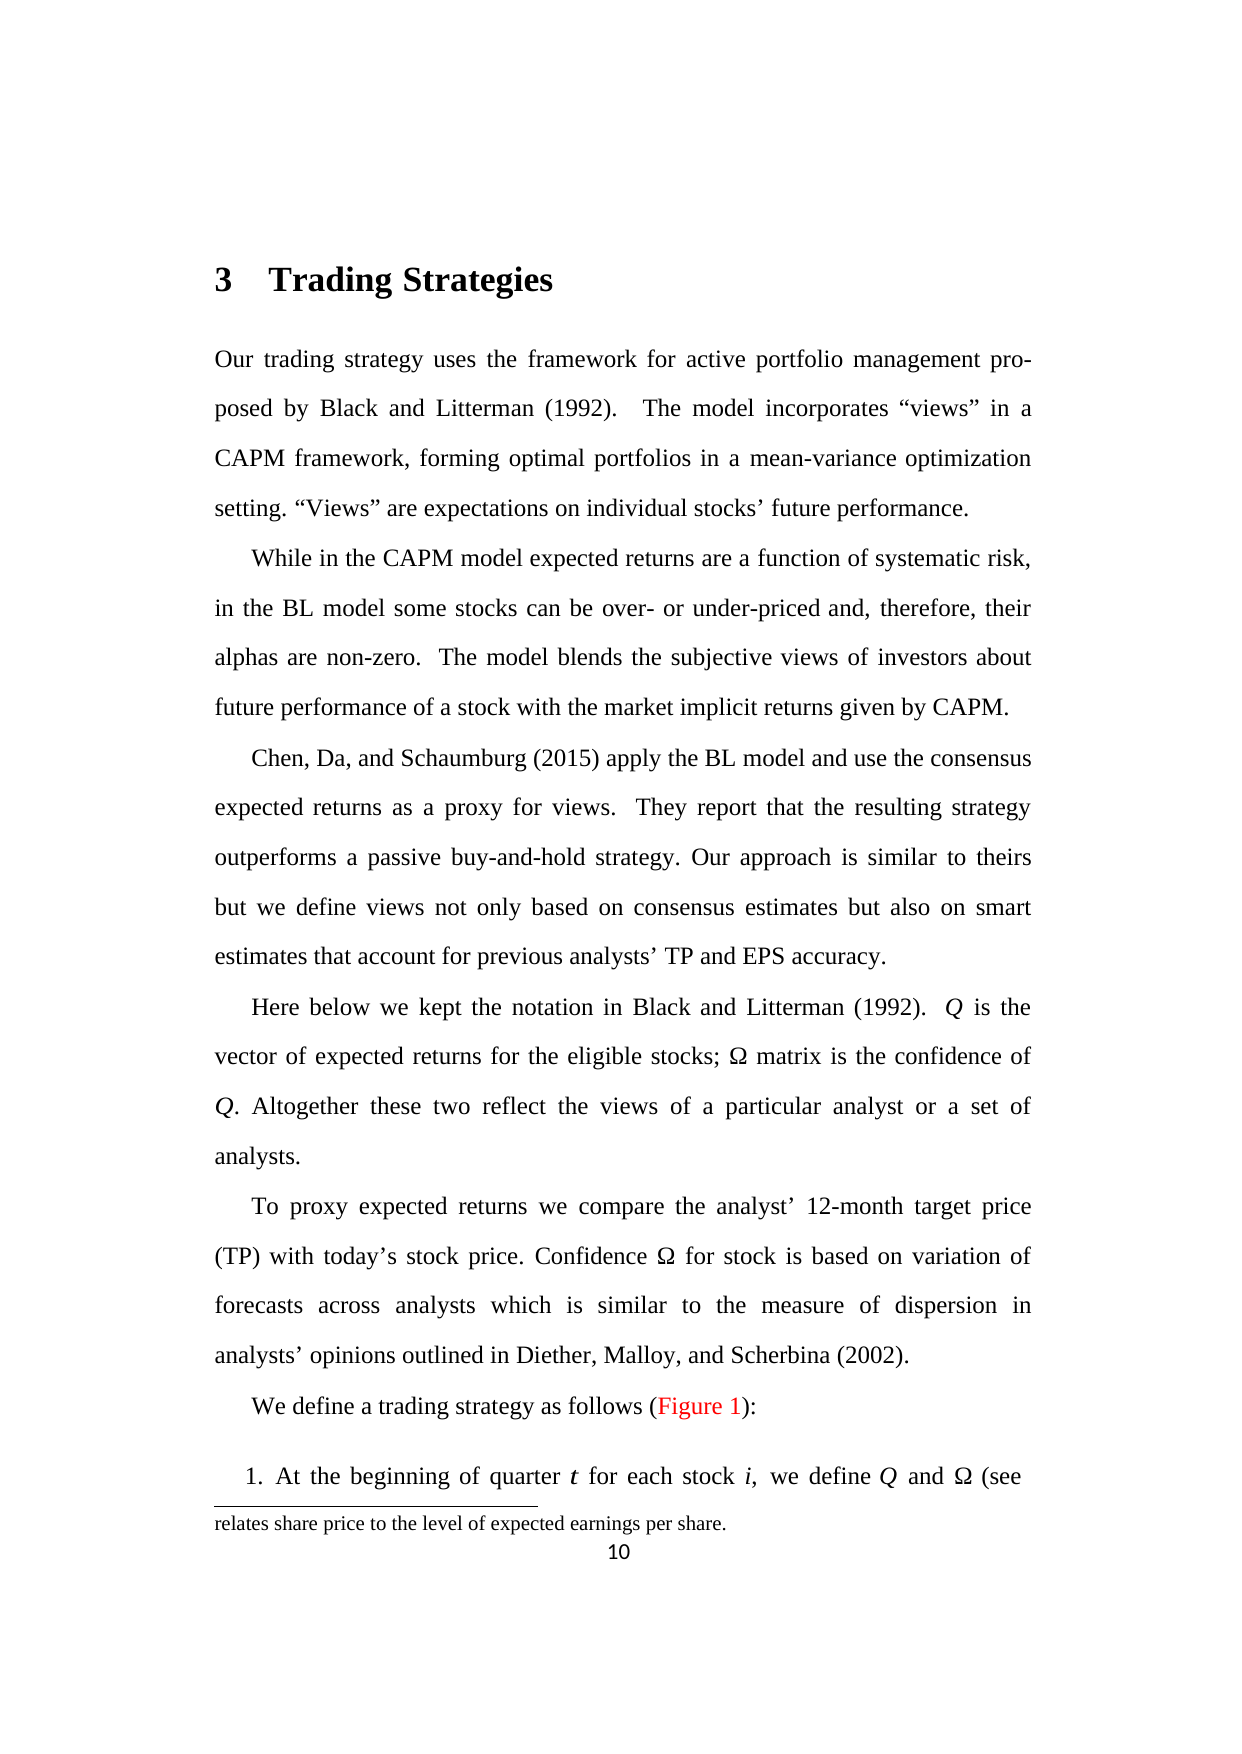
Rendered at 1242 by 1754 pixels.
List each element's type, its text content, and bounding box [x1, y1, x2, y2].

text 3 Trading Strategies [214, 259, 560, 299]
text Here below we kept the notation in Black and Litterman (1992). Q is the vector of expected returns for the eligible stocks; Ω matrix is the confidence of Q. Altogether these two reflect the views of a particular analyst or a set of analysts. [214, 992, 1032, 1169]
text relates share price to the level of expected earnings per share. [214, 1510, 1069, 1534]
text To proxy expected returns we compare the analyst’ 12-month target price (TP) with today’s stock price. Confidence Ω for stock is based on variation of forecasts across analysts which is similar to the measure of dispersion in analysts’ opinions outlined in Diether, Malloy, and Scherbina (2002). [214, 1191, 1032, 1369]
text 1. At the beginning of quarter t for each stock i, we define Q and Ω (see [244, 1461, 1069, 1490]
text Our trading strategy uses the framework for active portfolio management pro- posed by Black and Litterman (1992). The model incorporates “views” in a CAPM framework, forming optimal portfolios in a mean-variance optimization setting. “Views” are expectations on individual stocks’ future performance. [214, 344, 1032, 521]
text While in the CAPM model expected returns are a function of systematic risk, in the BL model some stocks can be over- or under-priced and, therefore, their alphas are non-zero. The model blends the subjective views of investors about future performance of a stock with the market implicit returns given by CAPM. [214, 543, 1032, 721]
text Chen, Da, and Schaumburg (2015) apply the BL model and use the consensus expected returns as a proxy for views. They report that the resulting strategy outperforms a passive buy-and-hold strategy. Our approach is similar to theirs but we define views not only based on consensus estimates but also on smart estimates that account for previous analysts’ TP and EPS accuracy. [214, 743, 1032, 970]
text We define a trading strategy as follows (Figure 1): [251, 1391, 1069, 1419]
